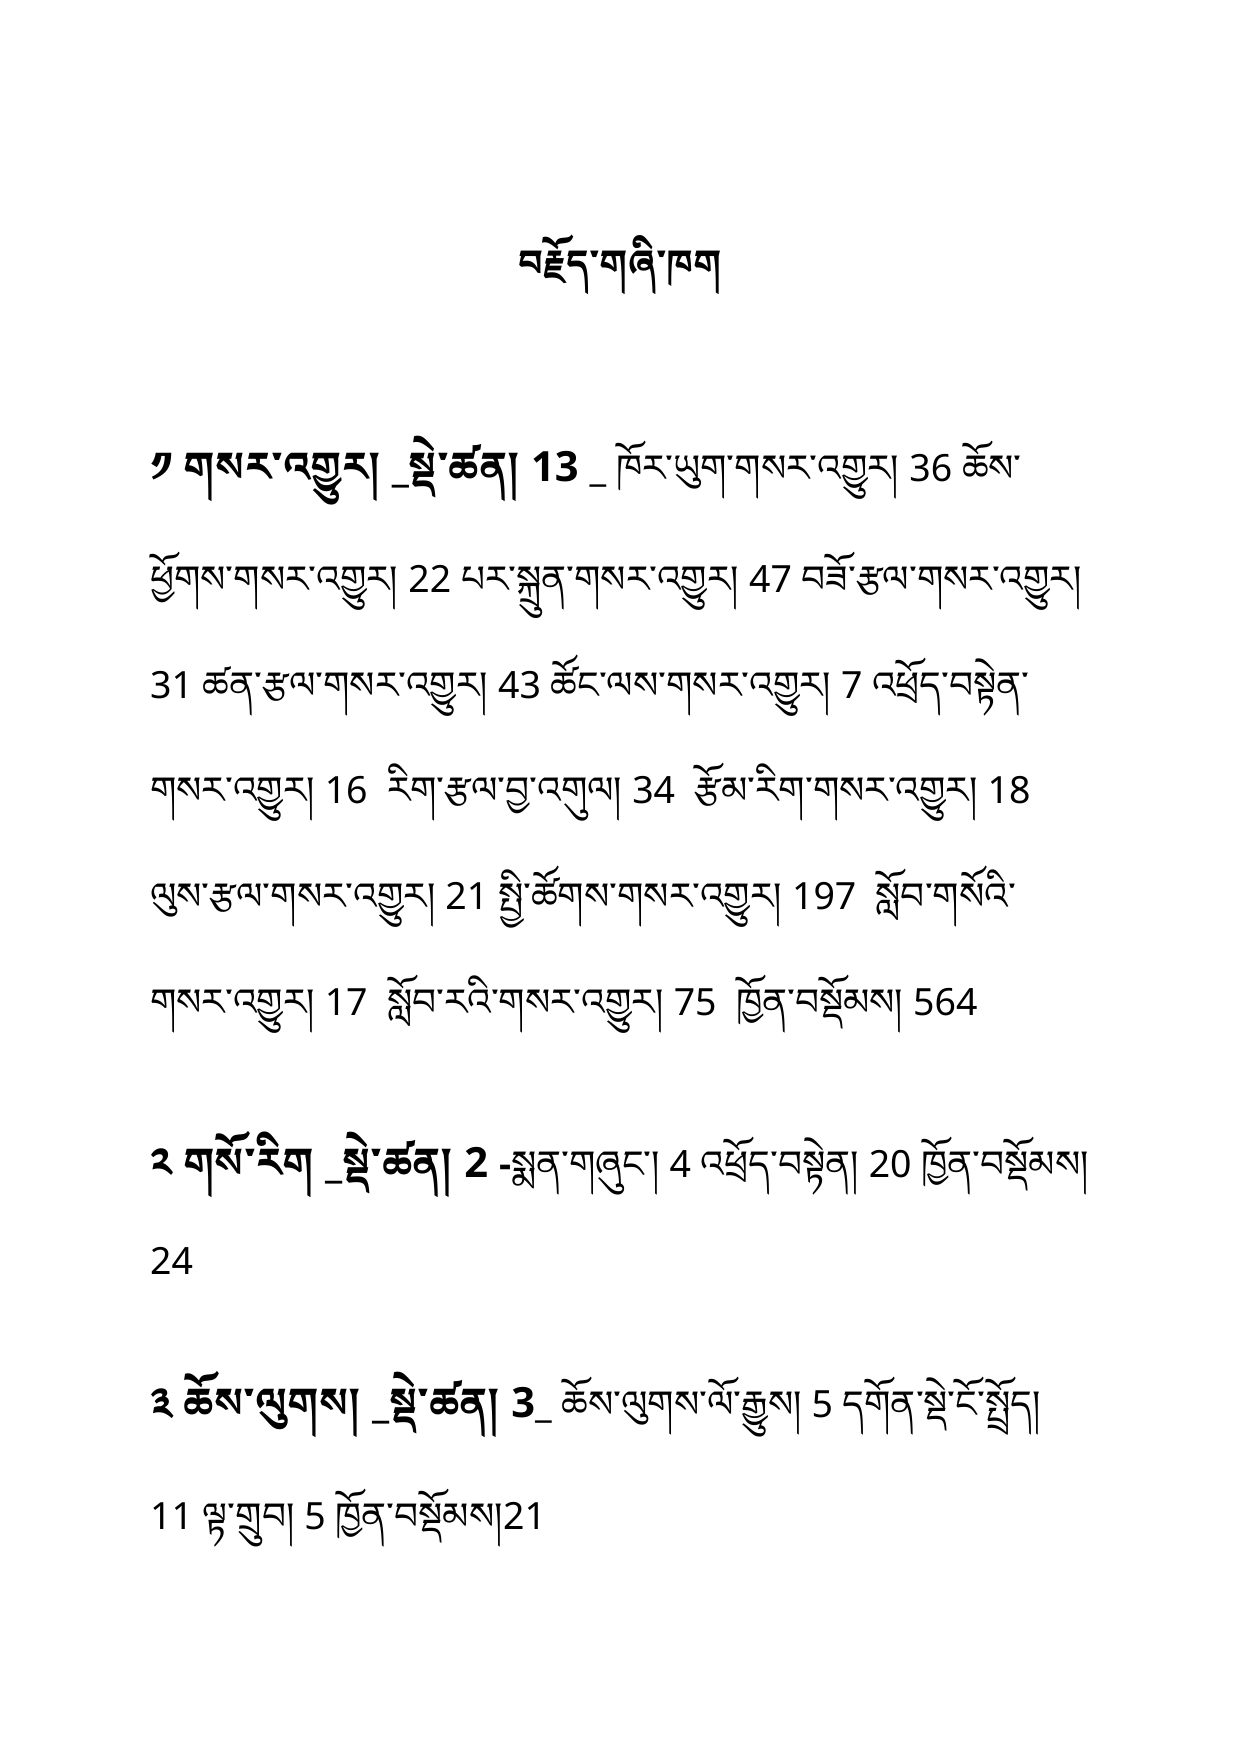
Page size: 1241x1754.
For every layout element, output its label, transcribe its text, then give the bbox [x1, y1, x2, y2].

text ༡ གསར་འགྱུར། _སྡེ་ཚན། 13 _ ཁོར་ཡུག་གསར་འགྱུར། 36 ཆོས་ཕྱོགས་གསར་འགྱུར། 22 པར་སྐྲུན་གསར་འགྱུར། 47 བཟོ་རྩལ་གསར་འགྱུར། 31 ཚན་རྩལ་གསར་འགྱུར། 43 ཚོང་ལས་གསར་འགྱུར། 7 འཕྲོད་བསྟེན་གསར་འགྱུར། 16 རིག་རྩལ་བྱ་འགུལ། 34 རྩོམ་རིག་གསར་འགྱུར། 18 ལུས་རྩལ་གསར་འགྱུར། 21 སྤྱི་ཚོགས་གསར་འགྱུར། 197 སློབ་གསོའི་གསར་འགྱུར། 17 སློབ་རའི་གསར་འགྱུར། 75 ཁྱོན་བསྡོམས། 564 ༢ གསོ་རིག _སྡེ་ཚན། 2 -སྨན་གཞུང་། 4 འཕྲོད་བསྟེན། 20 ཁྱོན་བསྡོམས། 24 [150, 420, 1090, 1285]
text བརྗོད་གཞི་ཁག [150, 222, 1090, 327]
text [150, 1306, 1090, 1580]
